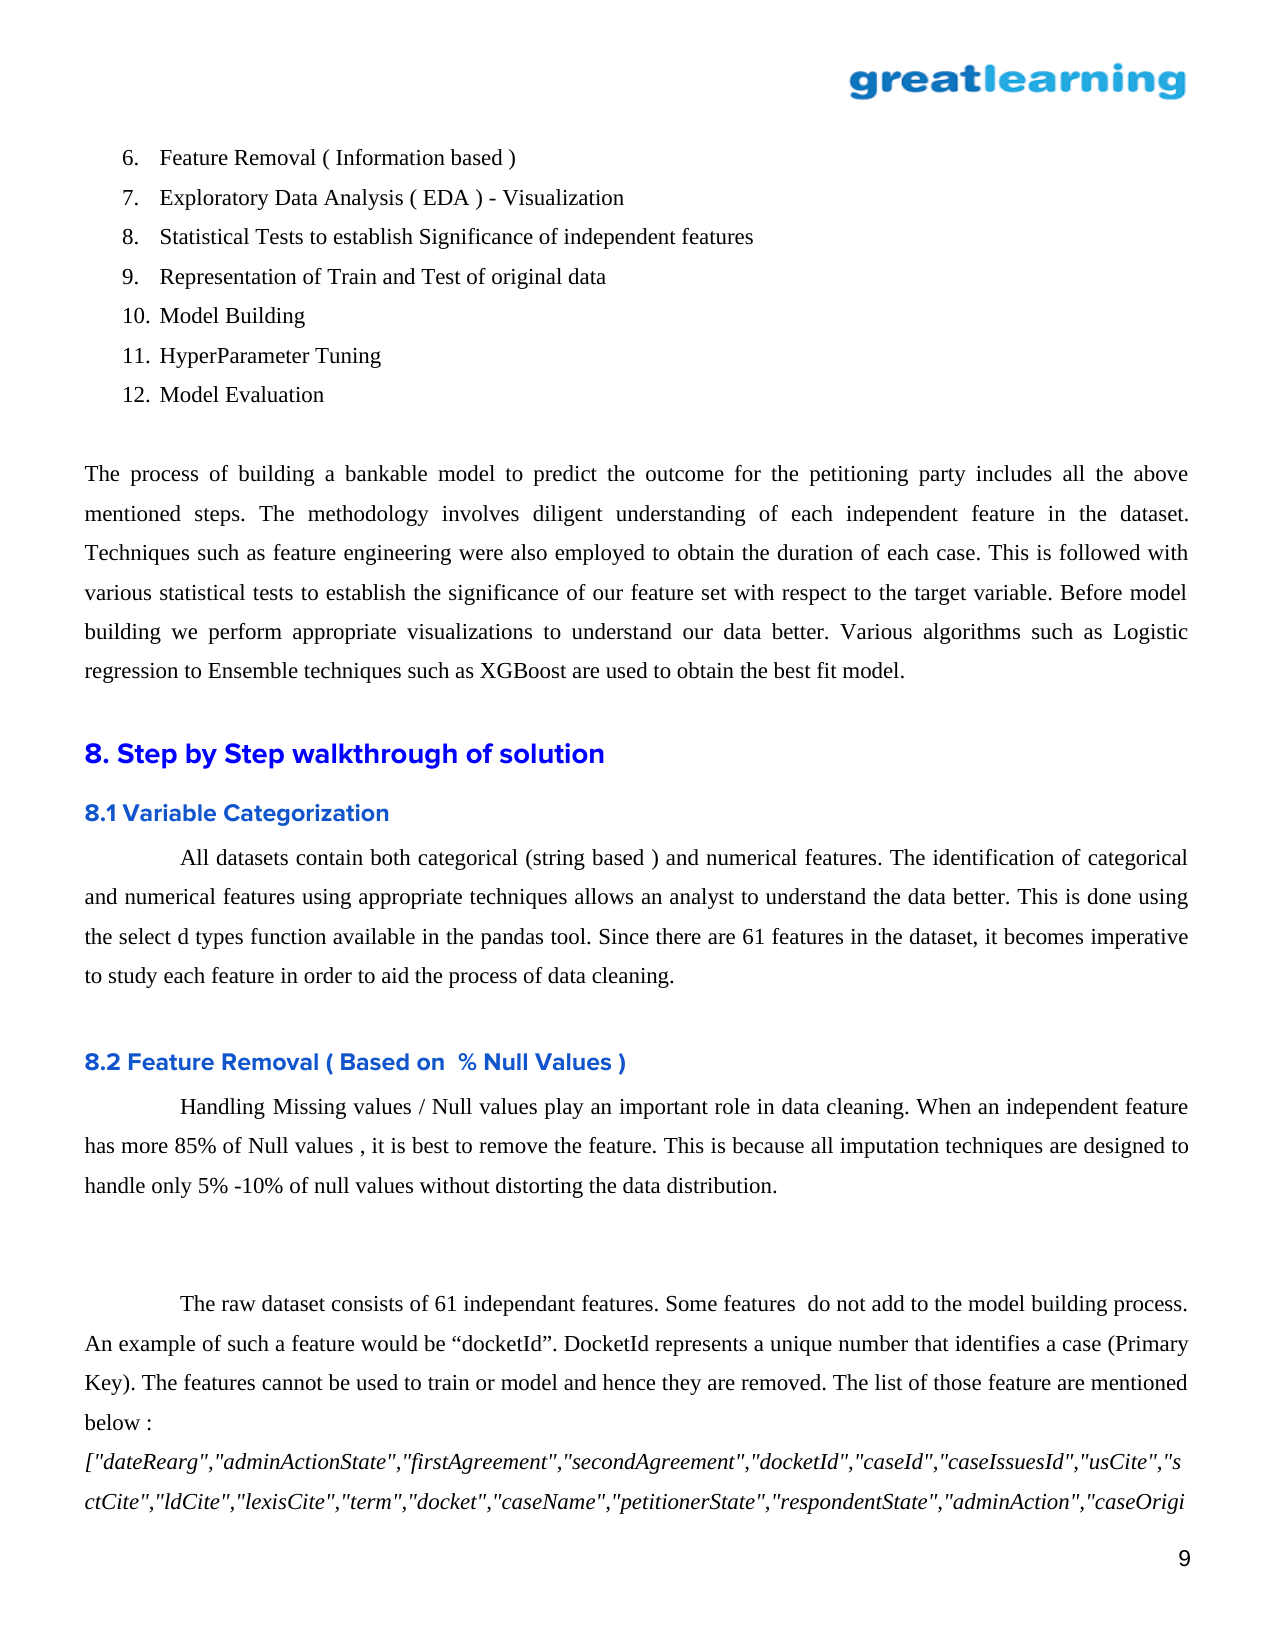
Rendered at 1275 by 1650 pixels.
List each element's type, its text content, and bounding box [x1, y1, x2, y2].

text 8.2 Feature Removal ( Based on % Null Values ) [84, 1047, 1191, 1078]
text 8.1 Variable Categorization [84, 798, 1191, 829]
list HyperParameter Tuning [122, 342, 1191, 368]
list Statistical Tests to establish Significance of independent features [122, 223, 1191, 249]
text 8. Step by Step walkthrough of solution [84, 736, 1191, 772]
list Exploratory Data Analysis ( EDA ) - Visualization [122, 184, 1191, 210]
text All datasets contain both categorical (string based ) and numerical features. The identification of categorical and numerical features using appropriate techniques allows an analyst to understand the data better. This is done using the select d types function available in the pandas tool. Since there are 61 features in the dataset, it becomes imperative to study each feature in order to aid the process of data cleaning. [84, 844, 1191, 989]
text Handling Missing values / Null values play an important role in data cleaning. When an independent feature has more 85% of Null values , it is best to remove the feature. This is because all imputation techniques are designed to handle only 5% -10% of null values without distorting the data distribution. [84, 1093, 1191, 1198]
list Feature Removal ( Information based ) [122, 144, 1191, 171]
text The raw dataset consists of 61 independant features. Some features do not add to the model building process. An example of such a feature would be “docketId”. DocketId represents a unique number that identifies a case (Primary Key). The features cannot be used to train or model and hence they are removed. The list of those feature are mentioned below : [84, 1291, 1191, 1435]
list Model Building [122, 302, 1191, 328]
picture [845, 14, 1190, 144]
text The process of building a bankable model to predict the outcome for the petitioning party includes all the above mentioned steps. The methodology involves diligent understanding of each independent feature in the dataset. Techniques such as feature engineering were also employed to obtain the duration of each case. This is followed with various statistical tests to establish the significance of our feature set with respect to the target variable. Before model building we perform appropriate visualizations to understand our data better. Various algorithms such as Logistic regression to Ensemble techniques such as XGBoost are used to obtain the best fit model. [84, 460, 1191, 684]
list Model Evaluation [122, 381, 1191, 407]
list Representation of Train and Test of original data [122, 263, 1191, 289]
